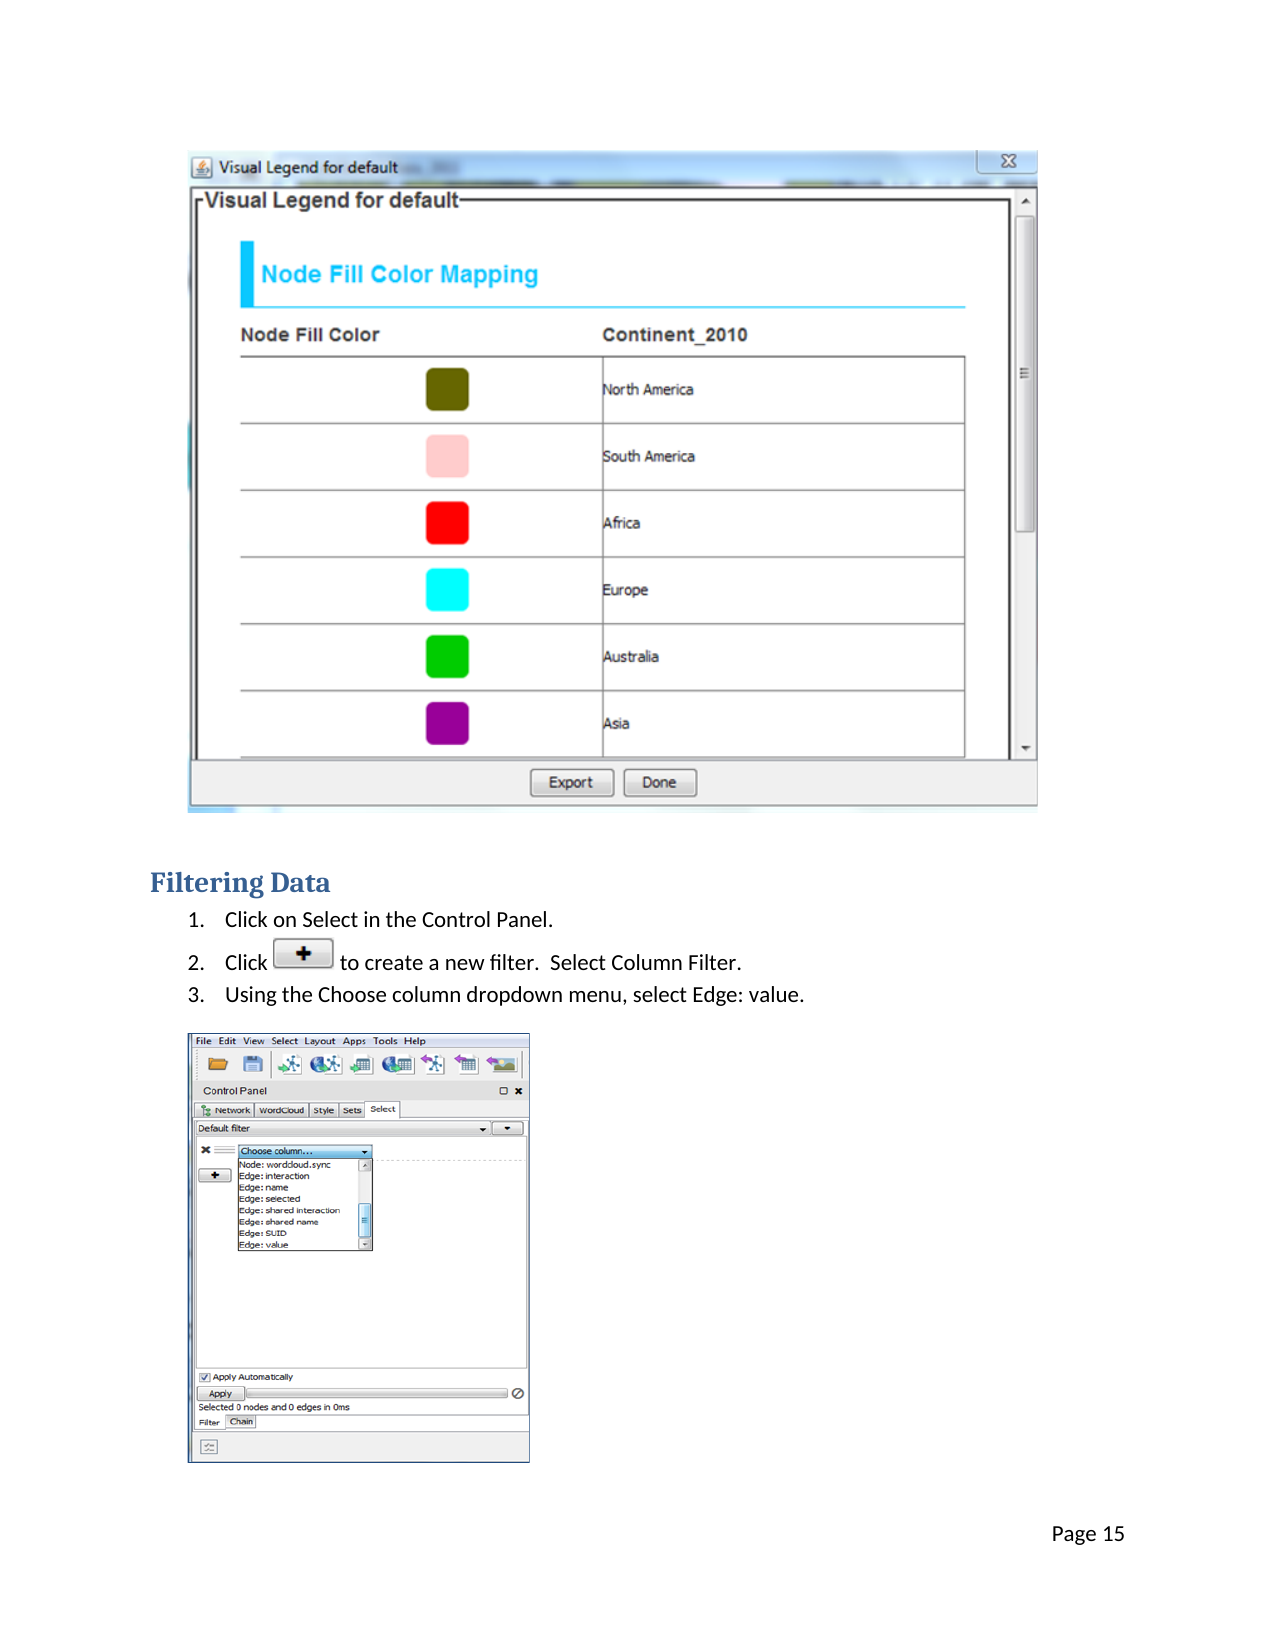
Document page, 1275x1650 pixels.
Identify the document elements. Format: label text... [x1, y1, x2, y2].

picture [273, 937, 335, 971]
picture [187, 1033, 530, 1463]
list Click on Select in the Control Panel. [187, 905, 1125, 933]
picture [187, 150, 1038, 813]
list Click to create a new filter. Select Column Filter. [187, 937, 1125, 976]
subtitle Filtering Data [150, 867, 1125, 900]
list Using the Choose column dropdown menu, select Edge: value. [187, 980, 1125, 1008]
